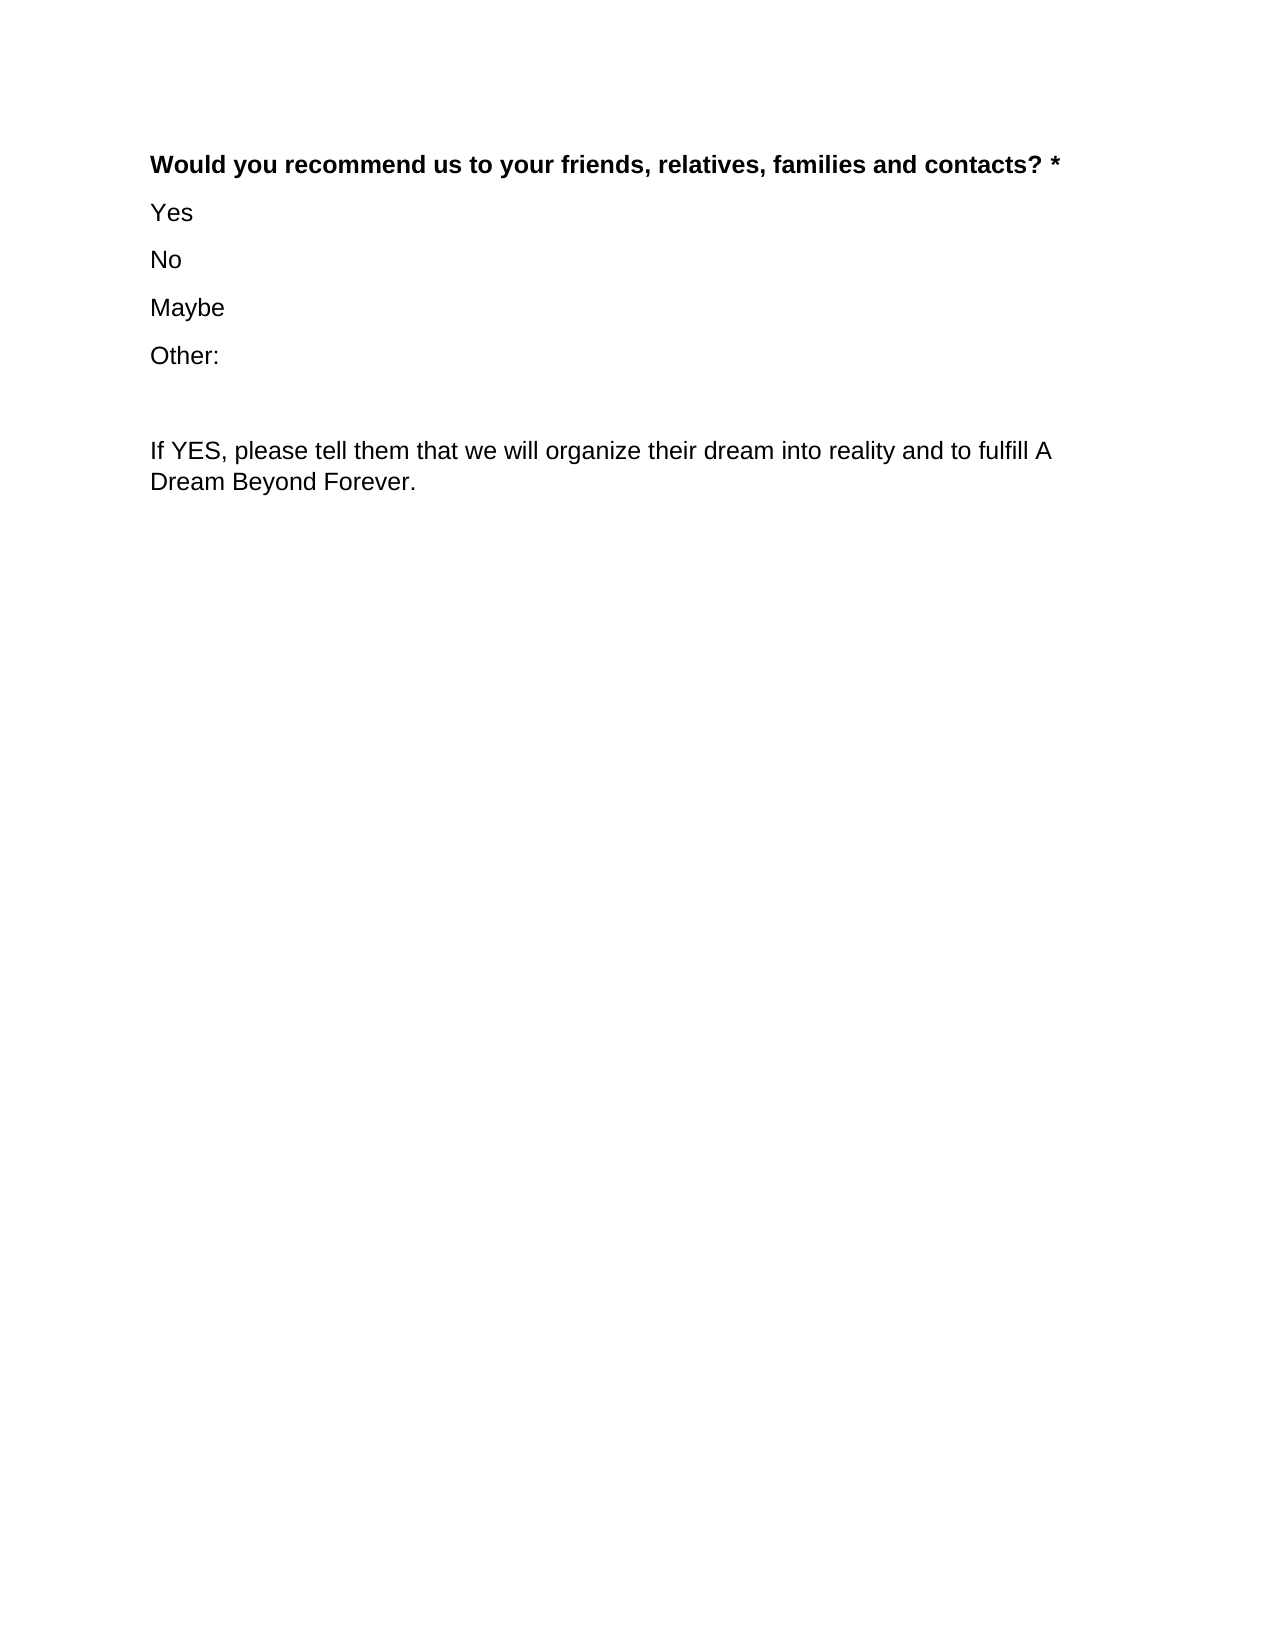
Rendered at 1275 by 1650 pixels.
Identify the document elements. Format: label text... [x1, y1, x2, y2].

text Maybe [150, 293, 1125, 322]
text Other: [150, 341, 1125, 369]
text Yes [150, 198, 1125, 226]
text No [150, 245, 1125, 274]
text Would you recommend us to your friends, relatives, families and contacts? * [150, 150, 1125, 179]
text If YES, please tell them that we will organize their dream into reality and to fulfill A Dream Beyond Forever. [150, 436, 1125, 496]
